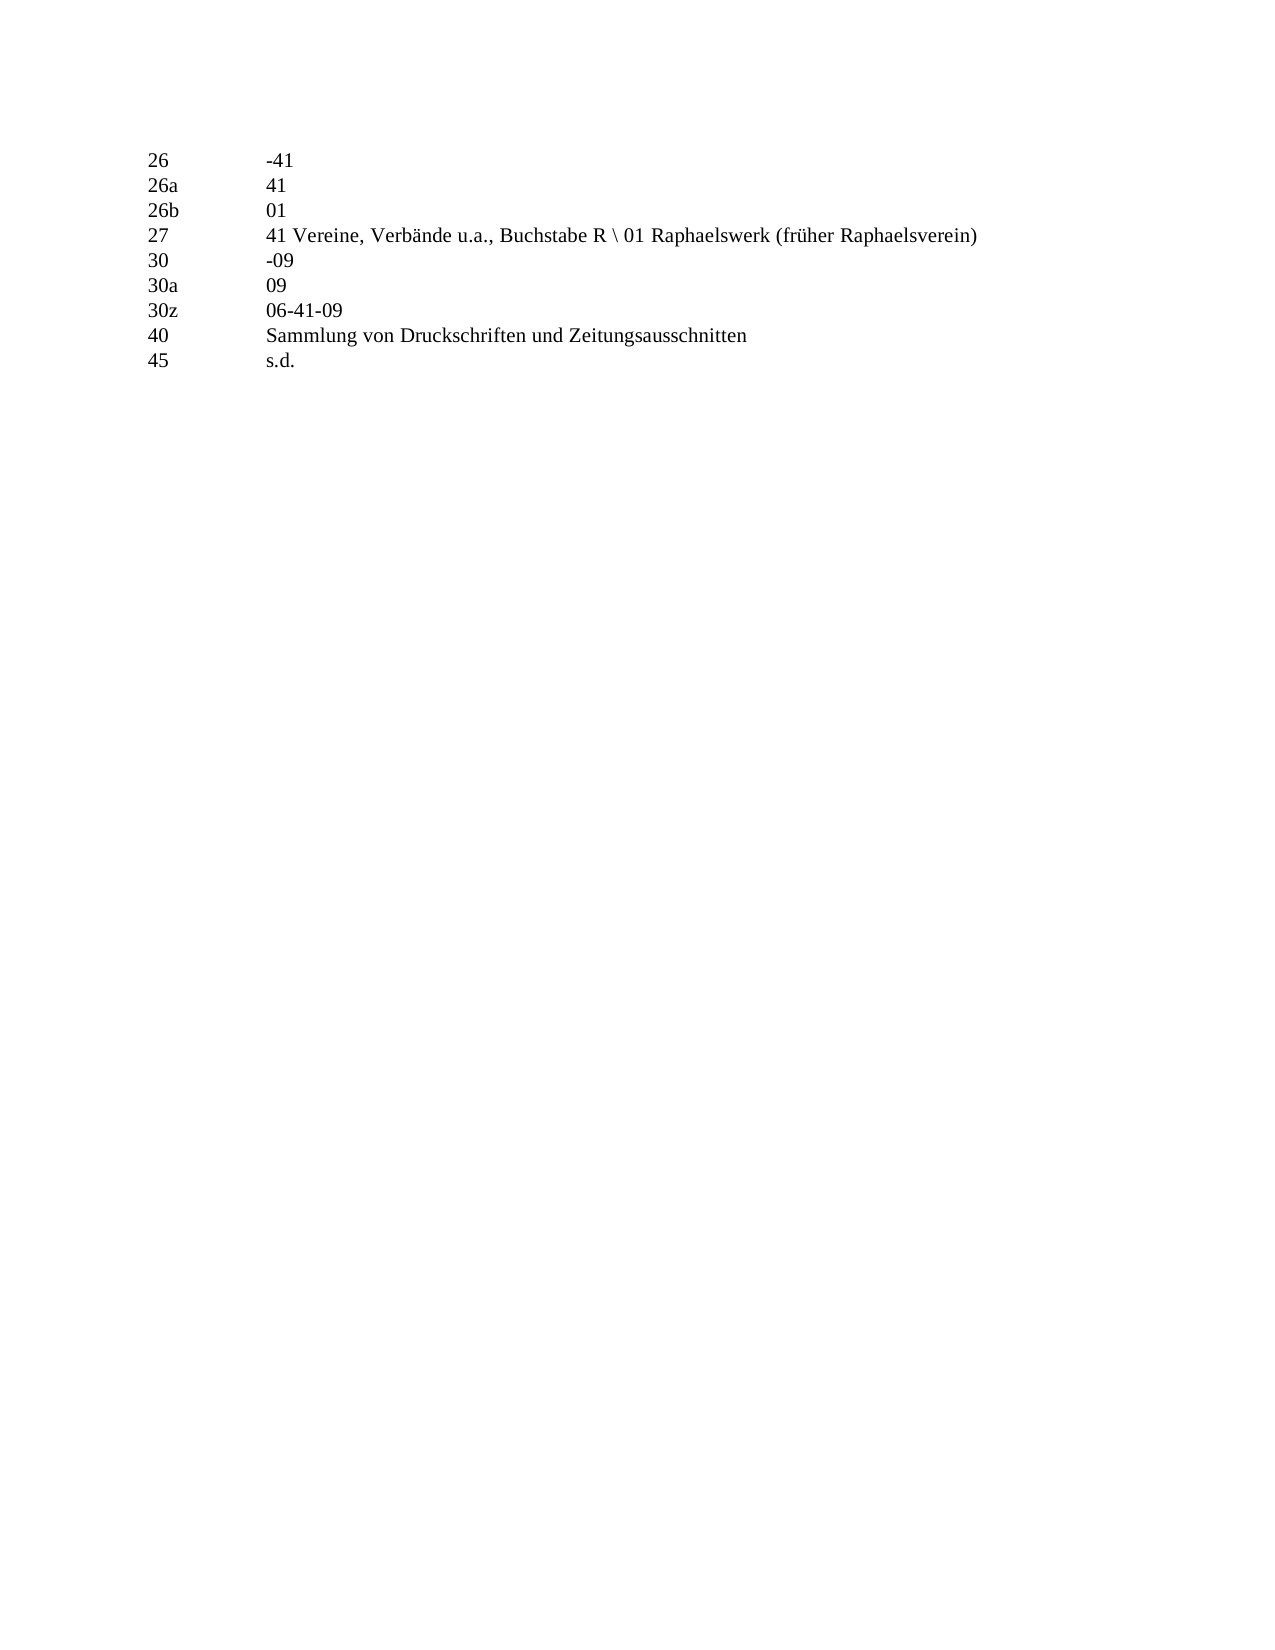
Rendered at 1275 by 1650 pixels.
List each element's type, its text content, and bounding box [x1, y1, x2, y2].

text 26b 01 [148, 198, 1127, 223]
text 27 41 Vereine, Verbände u.a., Buchstabe R \ 01 k[Raphaelswerk]k (früher k[Raphaelsverein]k) [148, 223, 1127, 248]
text 26a 41 [148, 173, 1127, 198]
text 26 -41 [148, 148, 1127, 173]
text 30a 09 [148, 273, 1127, 298]
text 45 s.d. [148, 348, 1127, 373]
text 40 Sammlung von s[Druckschriften]s und Zeitungsausschnitten [148, 323, 1127, 348]
text 30z 06-41-09 [148, 298, 1127, 323]
text 30 -09 [148, 248, 1127, 273]
